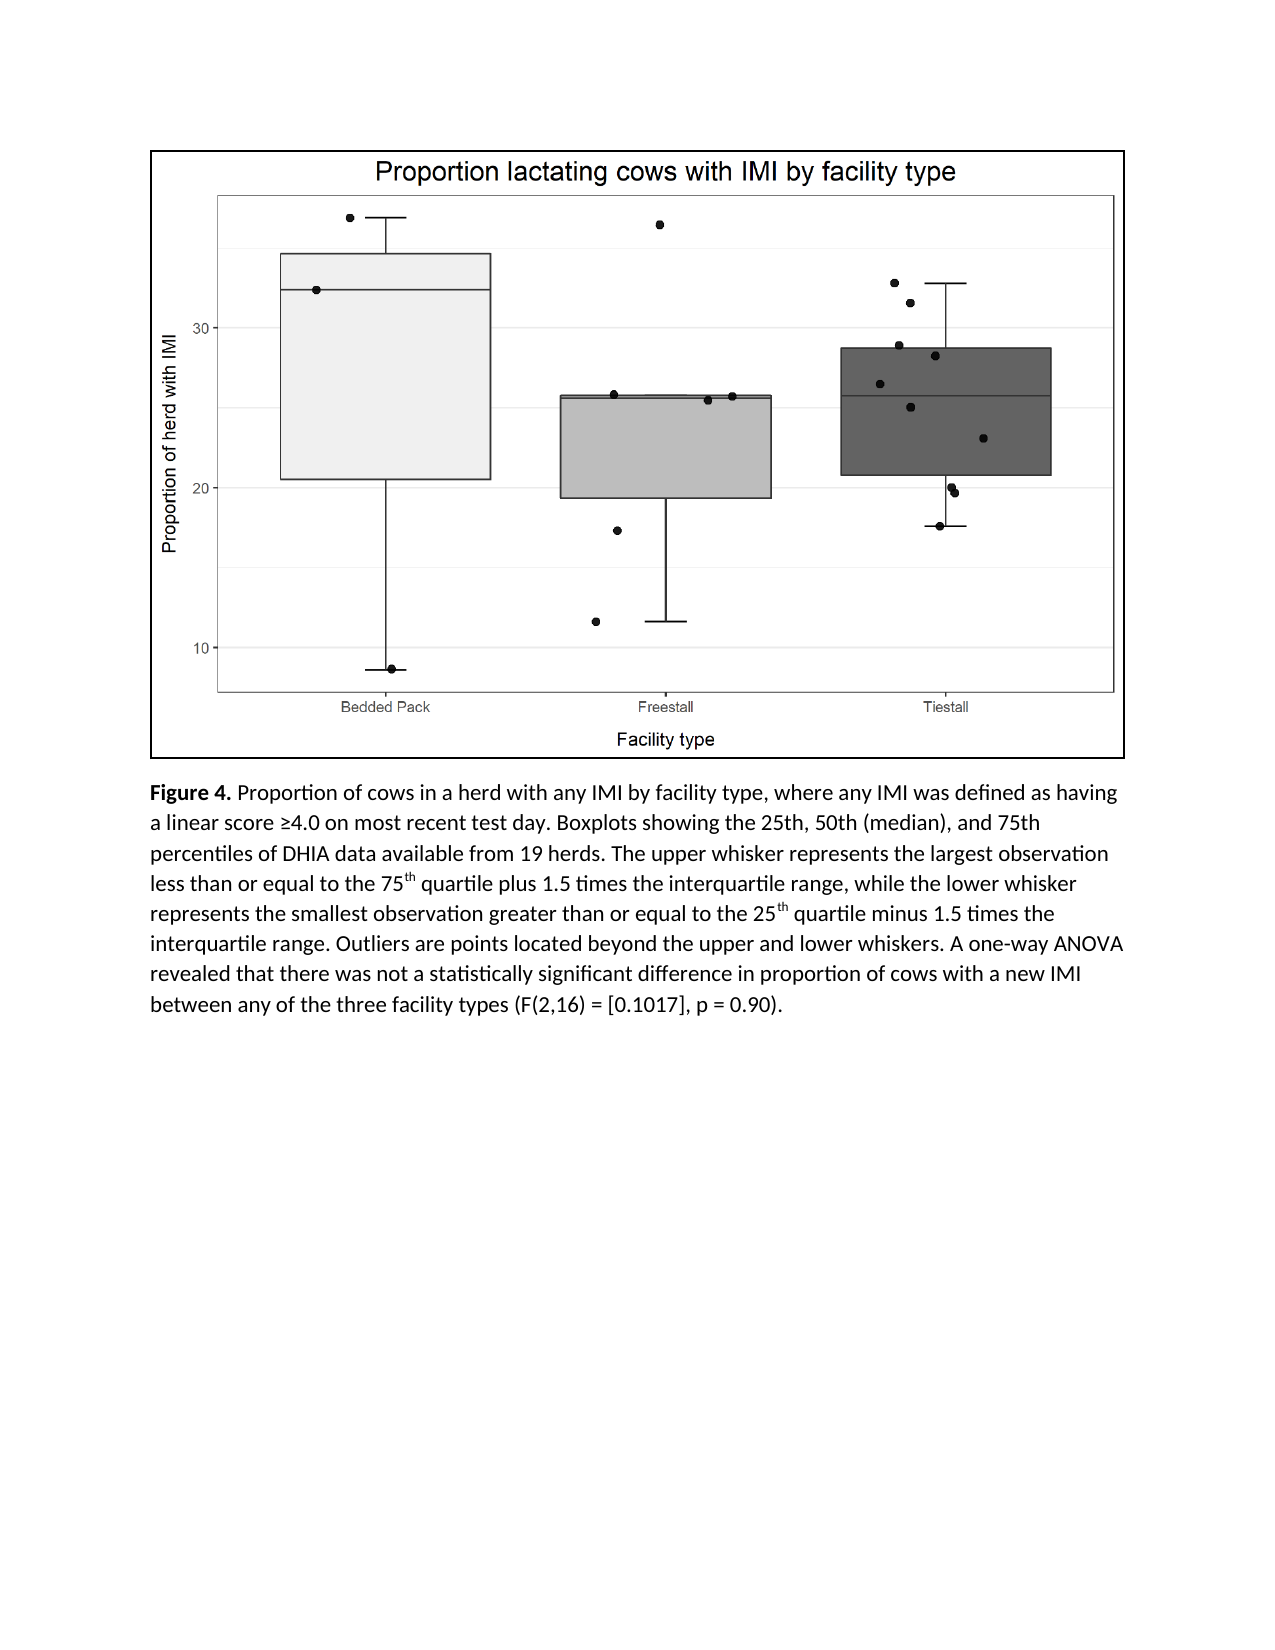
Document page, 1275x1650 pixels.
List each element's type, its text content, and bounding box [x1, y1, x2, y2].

text Figure 4. Proportion of cows in a herd with any IMI by facility type, where any IMI was defined as having a linear score ≥4.0 on most recent test day. Boxplots showing the 25th, 50th (median), and 75th percentiles of DHIA data available from 19 herds. The upper whisker represents the largest observation less than or equal to the 75th quartile plus 1.5 times the interquartile range, while the lower whisker represents the smallest observation greater than or equal to the 25th quartile minus 1.5 times the interquartile range. Outliers are points located beyond the upper and lower whiskers. A one-way ANOVA revealed that there was not a statistically significant difference in proportion of cows with a new IMI between any of the three facility types (F(2,16) = [0.1017], p = 0.90). [150, 778, 1125, 1018]
picture [152, 152, 1123, 757]
